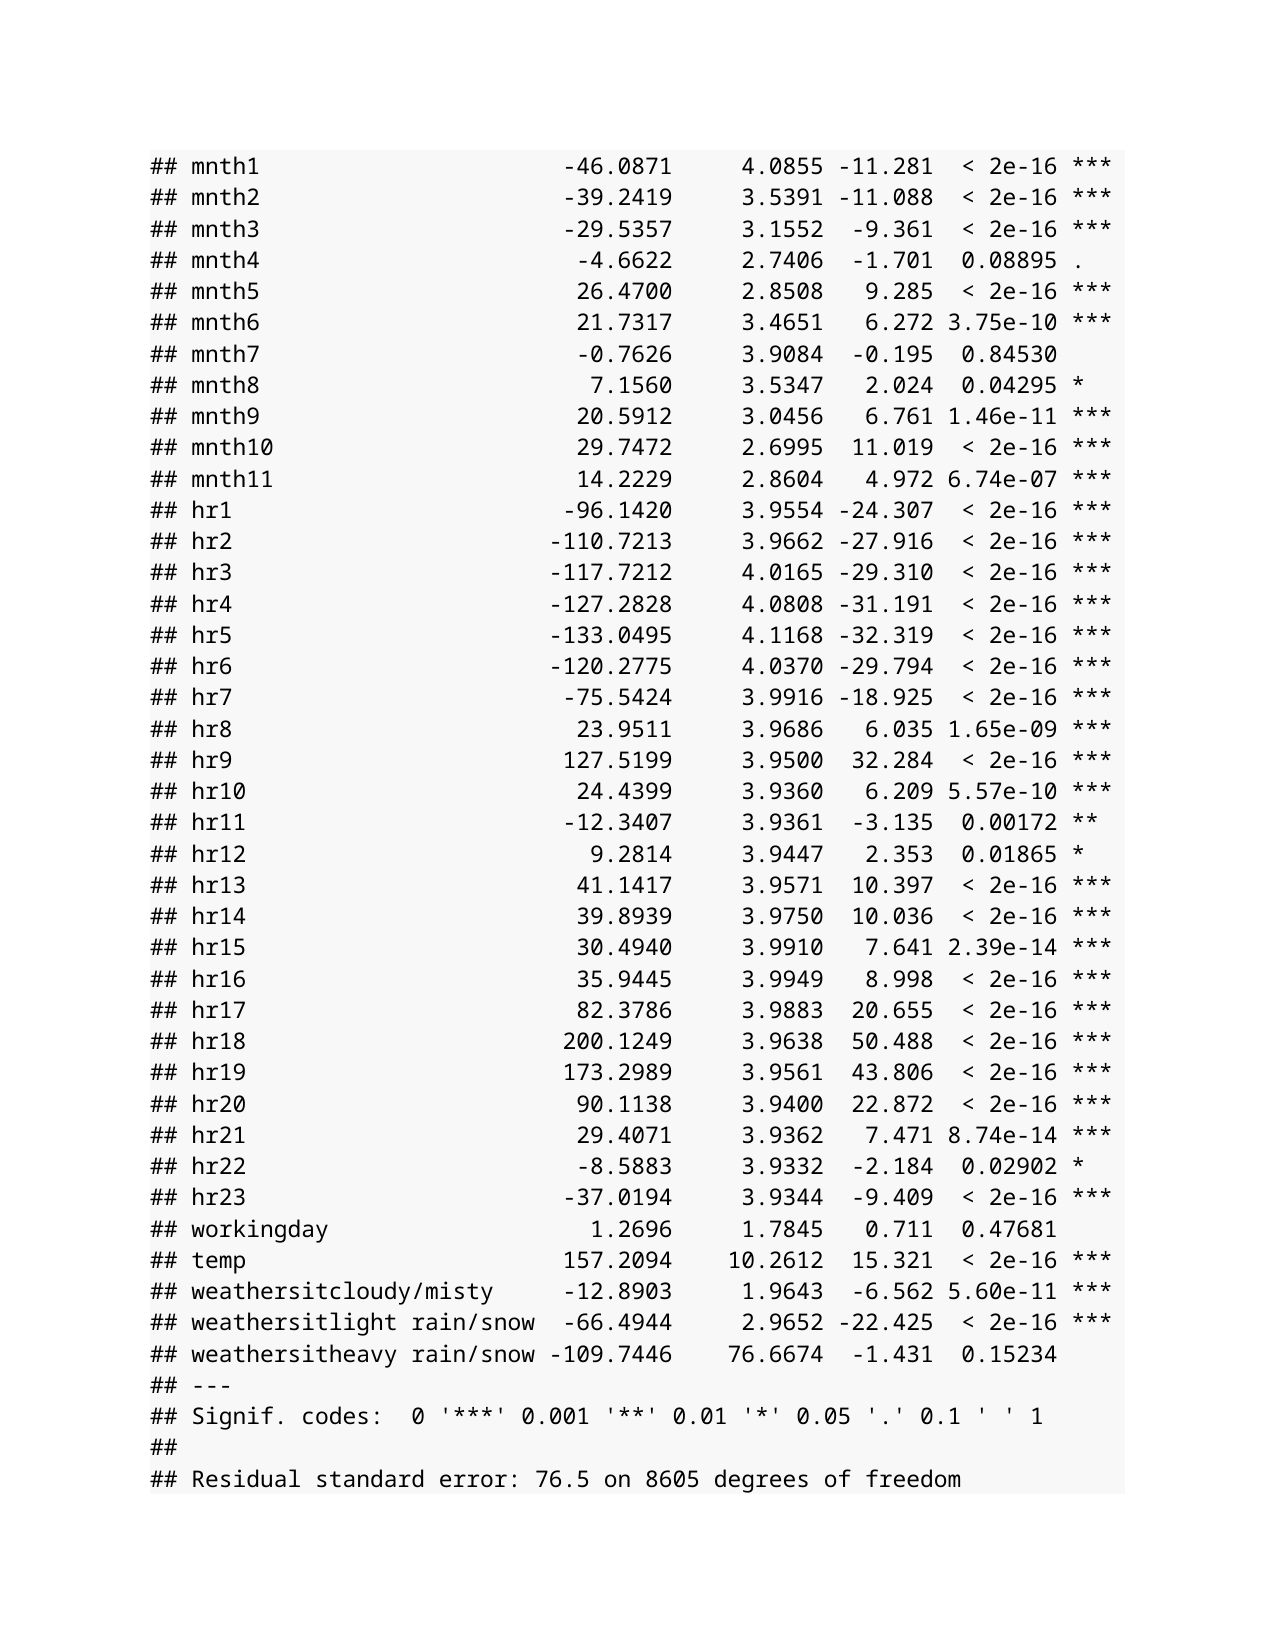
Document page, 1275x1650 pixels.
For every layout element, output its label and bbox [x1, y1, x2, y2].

text [150, 150, 1125, 1494]
